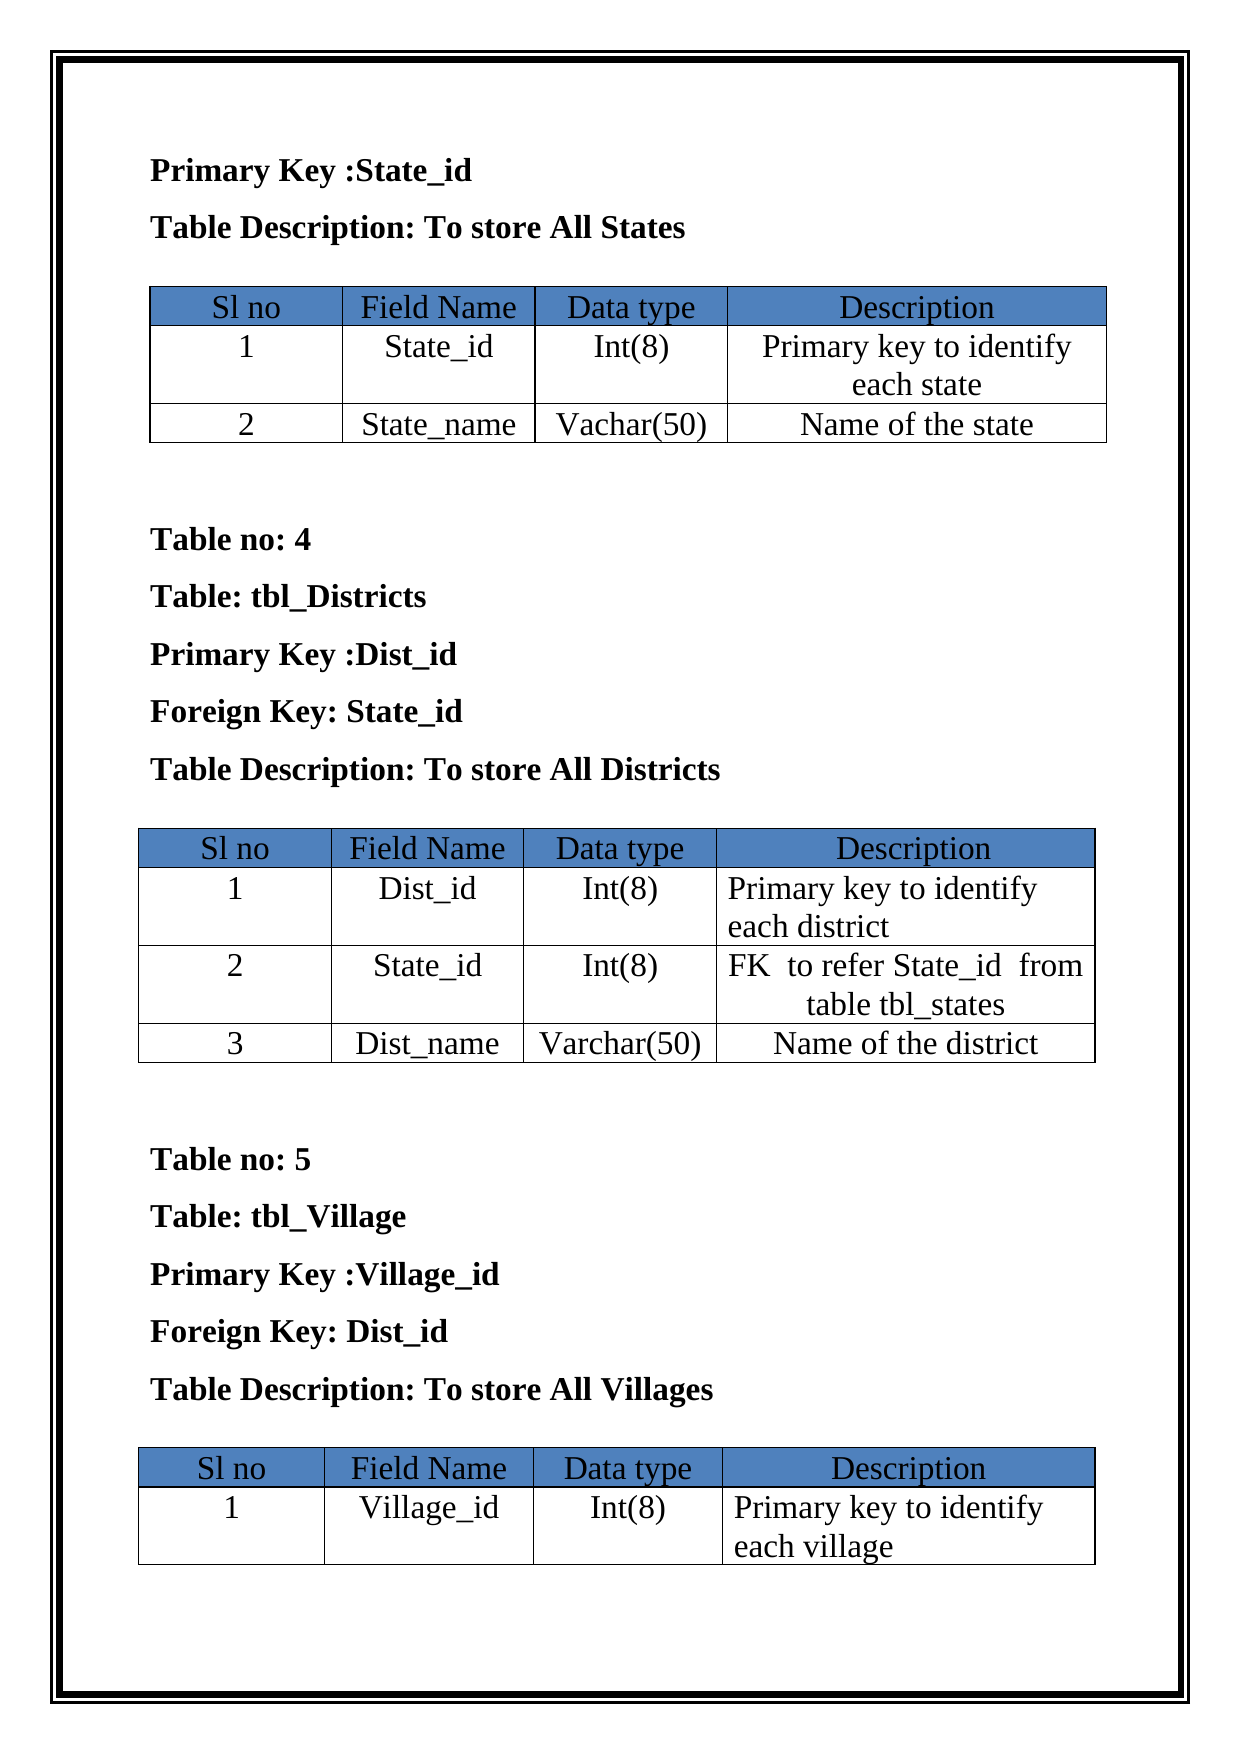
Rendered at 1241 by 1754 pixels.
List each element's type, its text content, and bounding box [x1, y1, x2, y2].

table_header Description [723, 1448, 1094, 1486]
table_cell Name of the state [728, 404, 1106, 442]
table_cell Village_id [325, 1488, 533, 1564]
table_cell Int(8) [524, 868, 716, 945]
list Primary Key :Village_id [150, 1254, 1090, 1292]
table_cell 1 [139, 868, 331, 945]
table_cell 2 [151, 404, 342, 442]
table_header Data type [536, 287, 727, 325]
text Table Description: To store All Villages [150, 1369, 1090, 1407]
table_header Data type [534, 1448, 722, 1486]
table_cell 1 [139, 1488, 324, 1564]
table_cell Primary key to identify each state [728, 326, 1106, 403]
text Table Description: To store All States [150, 207, 1090, 246]
table_header Data type [524, 829, 716, 867]
table_cell State_id [343, 326, 534, 403]
table_cell Name of the district [717, 1024, 1094, 1062]
table_header Sl no [139, 829, 331, 867]
table_cell 3 [139, 1024, 331, 1062]
table_header Description [717, 829, 1094, 867]
text Table no: 4 [150, 519, 1090, 558]
table_header Field Name [343, 287, 534, 325]
list Table: tbl_Village [150, 1196, 1090, 1234]
list Primary Key :State_id [150, 150, 1090, 188]
list Primary Key :Dist_id [150, 634, 1090, 673]
table_cell Varchar(50) [524, 1024, 716, 1062]
table_header Sl no [139, 1448, 324, 1486]
list Foreign Key: Dist_id [150, 1311, 1090, 1349]
table_header Description [728, 287, 1106, 325]
table_header Field Name [332, 829, 523, 867]
table_cell Dist_name [332, 1024, 523, 1062]
table_header Field Name [325, 1448, 533, 1486]
text Table Description: To store All Districts [150, 749, 1090, 788]
table_cell FK to refer State_id from table tbl_states [717, 946, 1094, 1022]
table_cell Primary key to identify each village [723, 1488, 1094, 1564]
list Table: tbl_Districts [150, 577, 1090, 615]
table_cell Int(8) [534, 1488, 722, 1564]
table_cell Dist_id [332, 868, 523, 945]
table_cell Int(8) [524, 946, 716, 1022]
table_cell Primary key to identify each district [717, 868, 1094, 945]
table_cell State_name [343, 404, 534, 442]
table_cell State_id [332, 946, 523, 1022]
table_cell Int(8) [536, 326, 727, 403]
text Table no: 5 [150, 1139, 1090, 1177]
table_cell Vachar(50) [536, 404, 727, 442]
table_cell 2 [139, 946, 331, 1022]
list Foreign Key: State_id [150, 692, 1090, 730]
table_header Sl no [151, 287, 342, 325]
table_cell 1 [151, 326, 342, 403]
